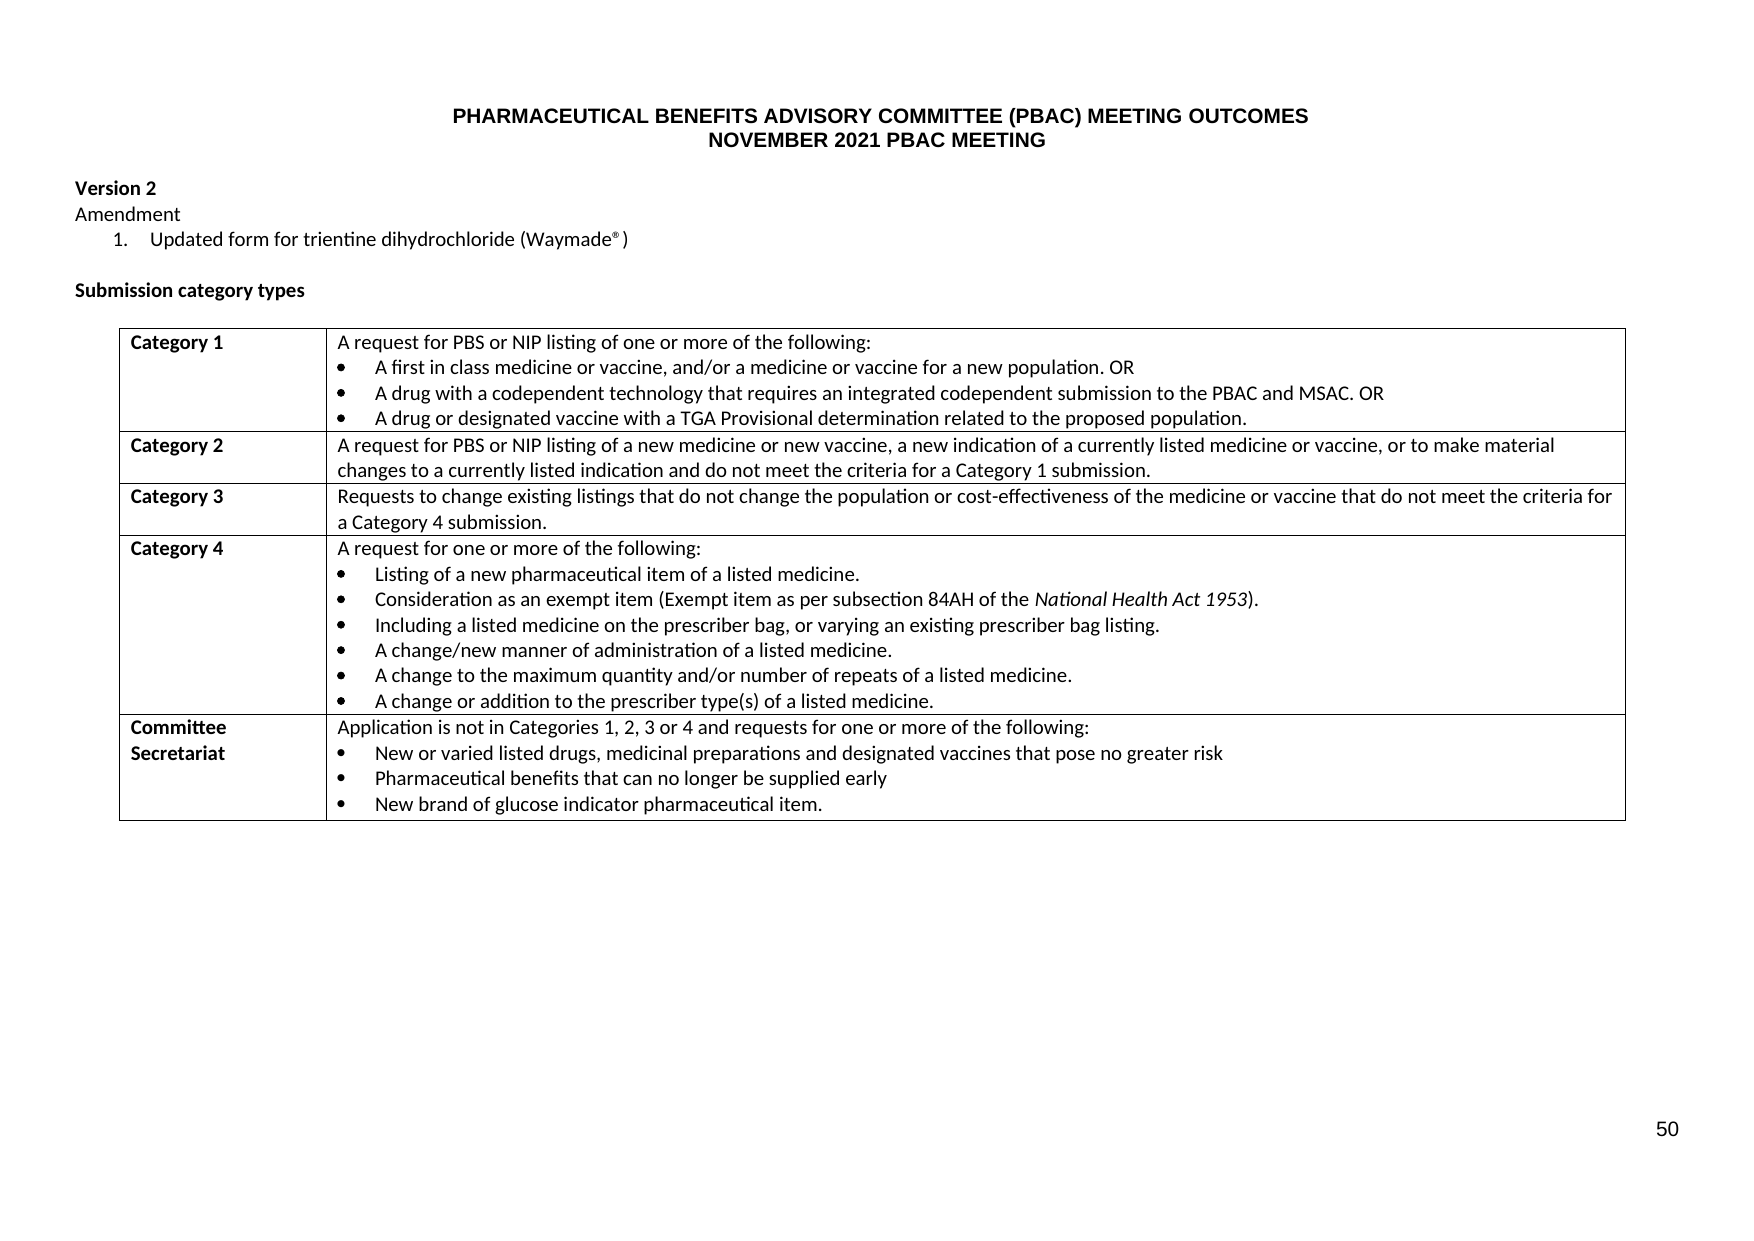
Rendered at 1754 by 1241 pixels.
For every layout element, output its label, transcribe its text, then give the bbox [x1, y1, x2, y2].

table_cell A request for one or more of the following: Listing of a new pharmaceutical item of a listed medicine. Consideration as an exempt item (Exempt item as per subsection 84AH of the National Health Act 1953). Including a listed medicine on the prescriber bag, or varying an existing prescriber bag listing. A change/new manner of administration of a listed medicine. A change to the maximum quantity and/or number of repeats of a listed medicine. A change or addition to the prescriber type(s) of a listed medicine. [327, 536, 1625, 713]
table_cell Category 4 [120, 536, 326, 713]
text Amendment [75, 201, 1679, 226]
list Updated form for trientine dihydrochloride (Waymade®) [112, 226, 1679, 252]
text Submission category types [75, 277, 1679, 303]
table_cell Category 3 [120, 484, 326, 534]
table_cell A request for PBS or NIP listing of a new medicine or new vaccine, a new indication of a currently listed medicine or vaccine, or to make material changes to a currently listed indication and do not meet the criteria for a Category 1 submission. [327, 432, 1625, 483]
table_cell Category 2 [120, 432, 326, 483]
table_header Category 1 [120, 329, 326, 431]
table_cell Application is not in Categories 1, 2, 3 or 4 and requests for one or more of the following: New or varied listed drugs, medicinal preparations and designated vaccines that pose no greater risk Pharmaceutical benefits that can no longer be supplied early New brand of glucose indicator pharmaceutical item. [327, 715, 1625, 820]
table_header A request for PBS or NIP listing of one or more of the following: A first in class medicine or vaccine, and/or a medicine or vaccine for a new population. OR A drug with a codependent technology that requires an integrated codependent submission to the PBAC and MSAC. OR A drug or designated vaccine with a TGA Provisional determination related to the proposed population. [327, 329, 1625, 431]
table_cell Committee Secretariat [120, 715, 326, 820]
table_cell Requests to change existing listings that do not change the population or cost-effectiveness of the medicine or vaccine that do not meet the criteria for a Category 4 submission. [327, 484, 1625, 534]
text Version 2 [75, 176, 1679, 201]
